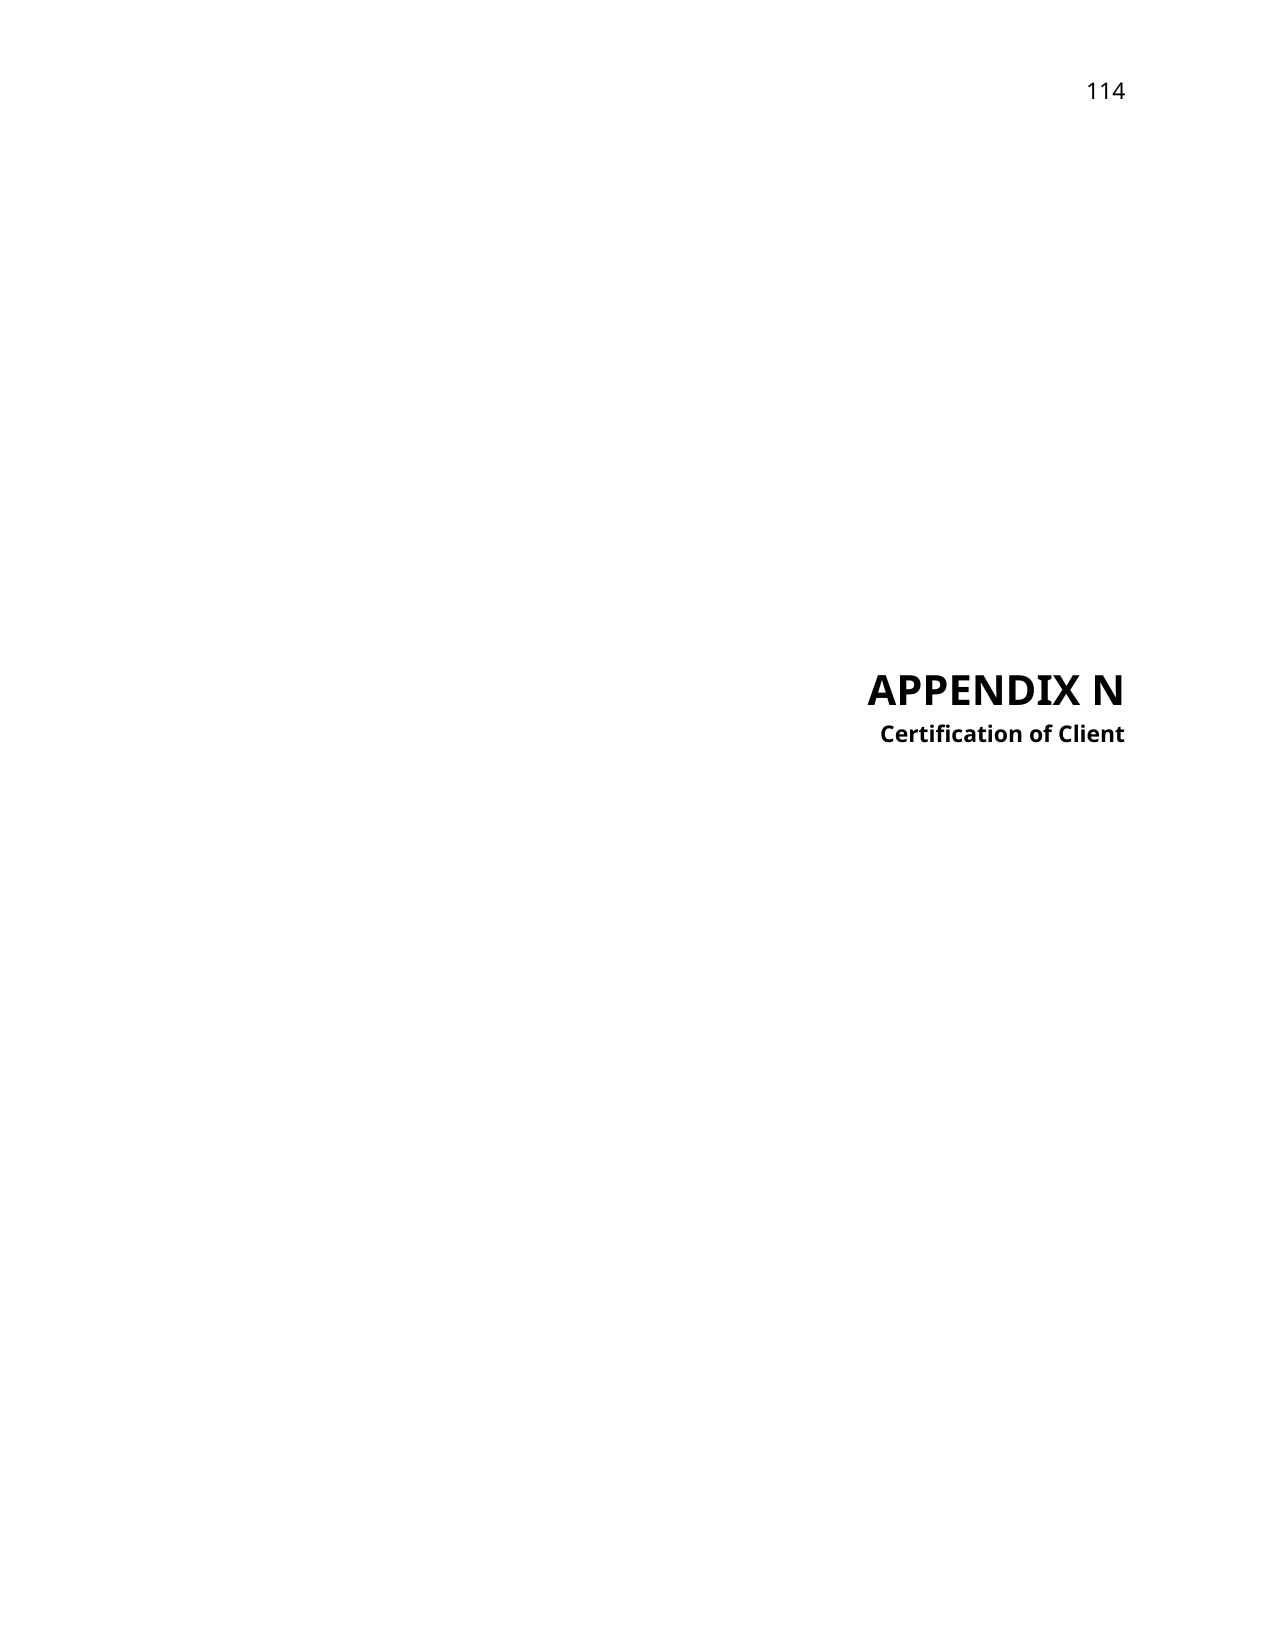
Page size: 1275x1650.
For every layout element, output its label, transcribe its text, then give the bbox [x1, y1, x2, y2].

text Certification of Client [225, 718, 1125, 749]
text APPENDIX N [225, 661, 1125, 718]
